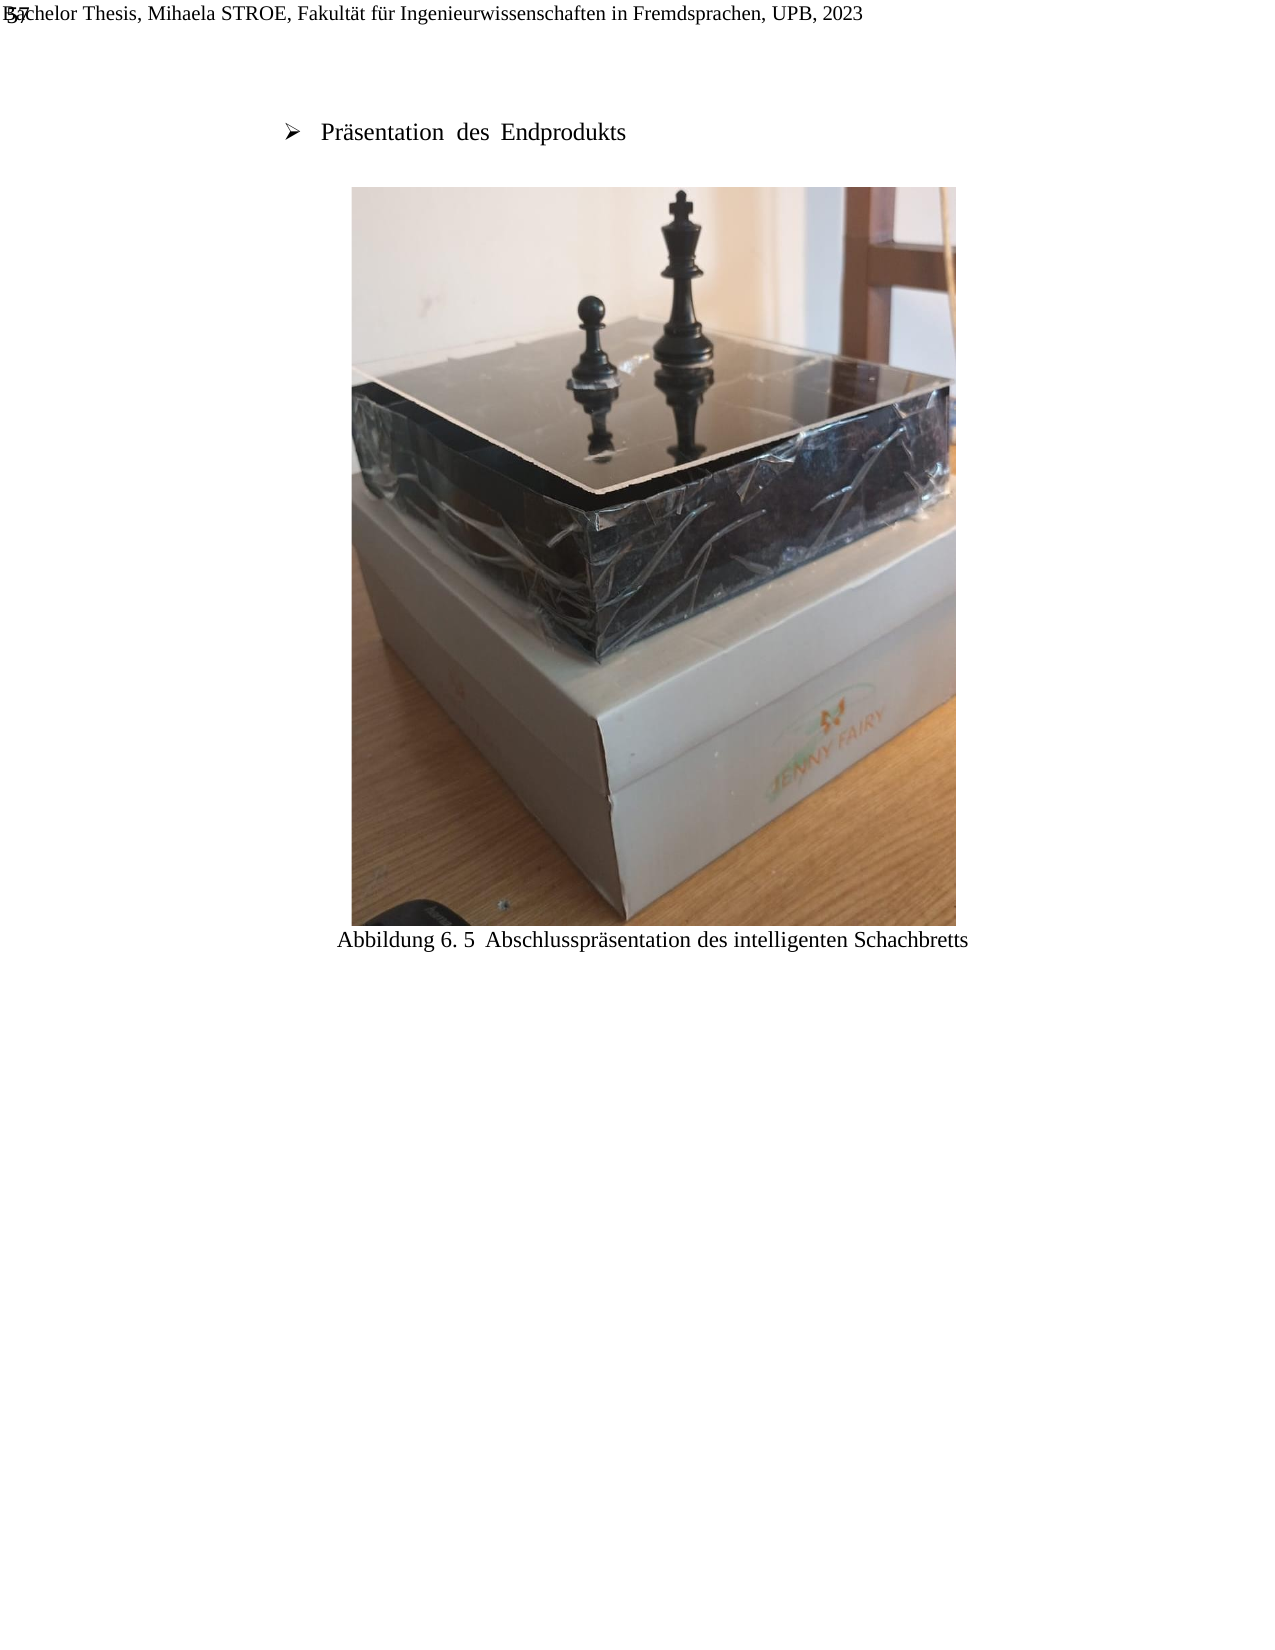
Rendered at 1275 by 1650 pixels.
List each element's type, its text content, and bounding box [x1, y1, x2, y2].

list Präsentation des Endprodukts [283, 117, 1244, 146]
picture [351, 187, 956, 926]
